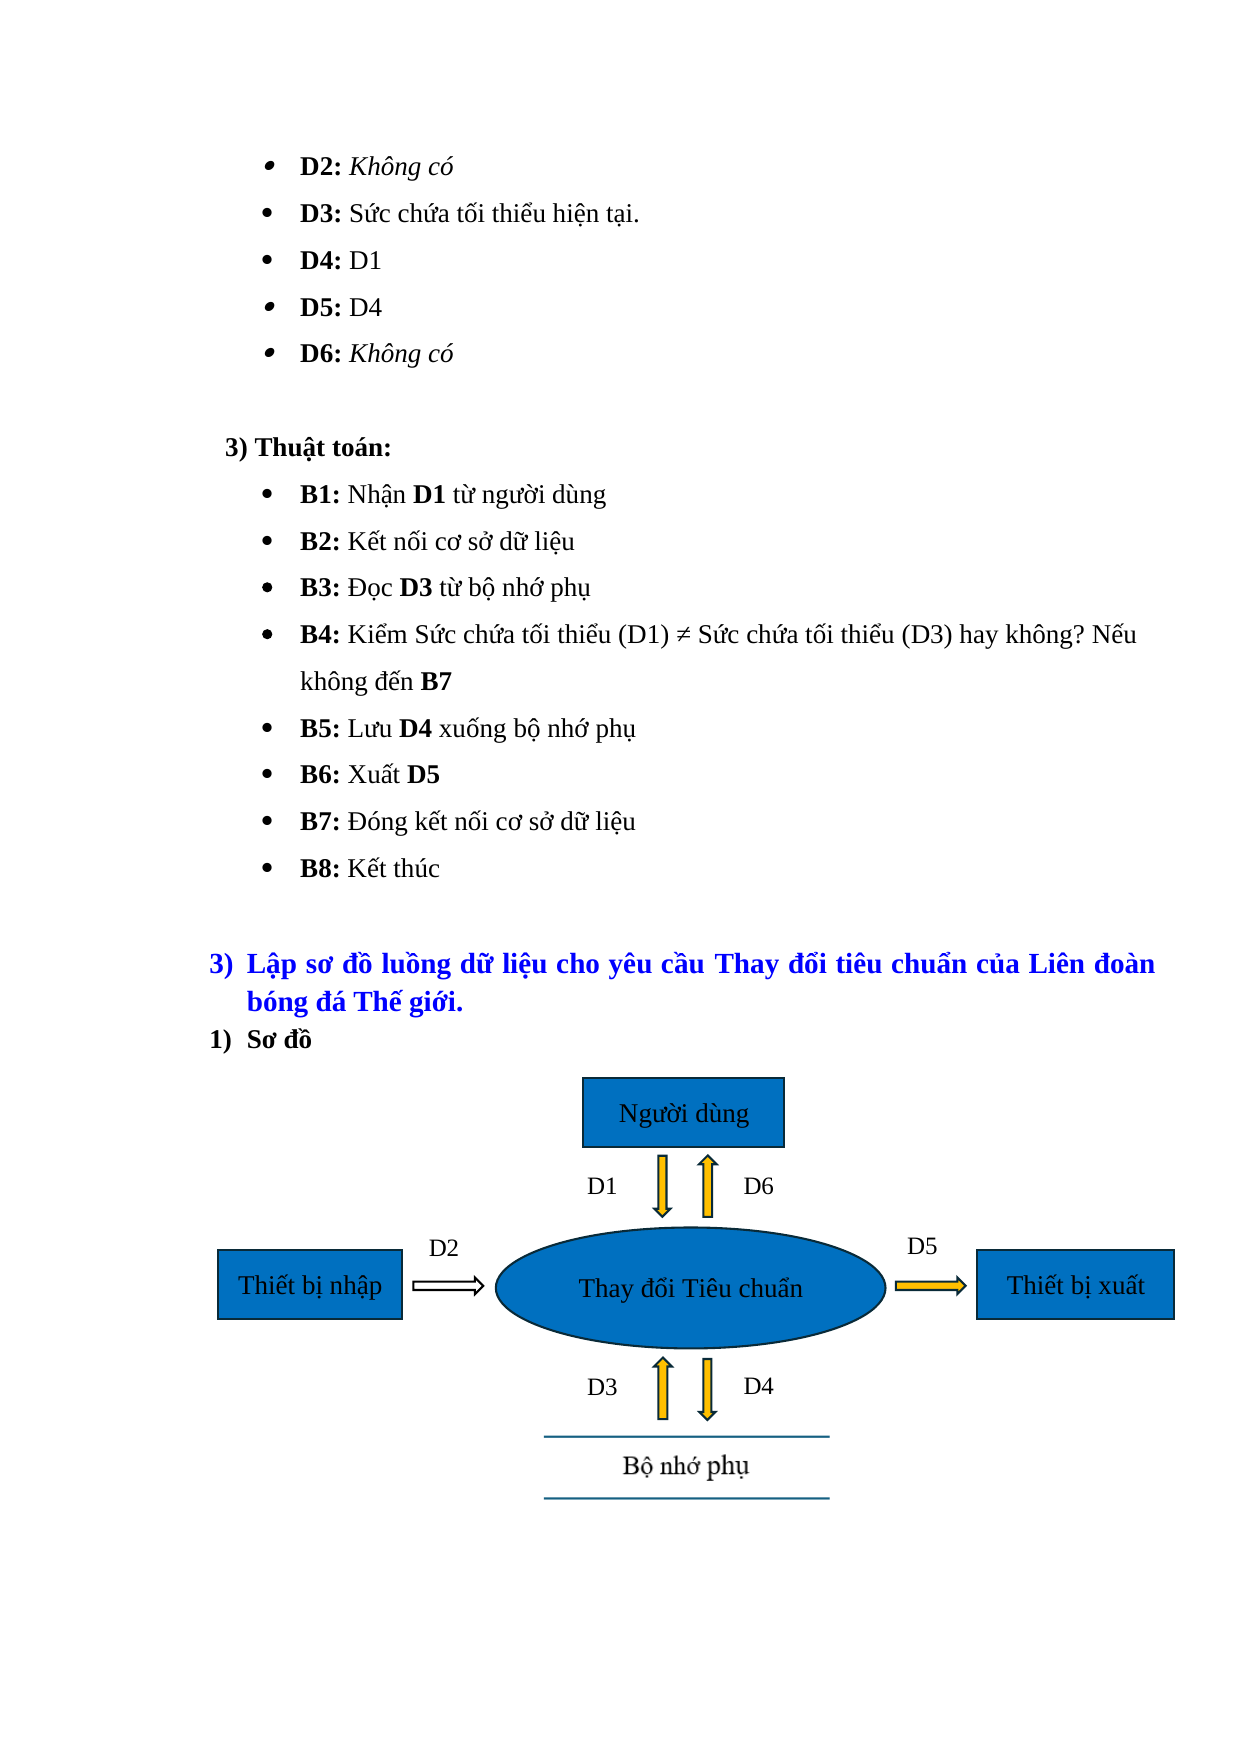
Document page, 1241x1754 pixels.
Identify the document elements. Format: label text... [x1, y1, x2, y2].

list D2: Không có [262, 150, 1090, 181]
list B3: Đọc D3 từ bộ nhớ phụ [262, 571, 1090, 603]
list B7: Đóng kết nối cơ sở dữ liệu [262, 806, 1090, 837]
list Lập sơ đồ luồng dữ liệu cho yêu cầu Thay đổi tiêu chuẩn của Liên đoàn bóng đá Thế giới. [209, 946, 1156, 1018]
list D6: Không có [262, 337, 1090, 369]
list B6: Xuất D5 [262, 759, 1090, 790]
list D3: Sức chứa tối thiểu hiện tại. [262, 197, 1109, 228]
text 3) Thuật toán: [150, 431, 1090, 462]
list D4: D1 [262, 244, 1090, 275]
list B2: Kết nối cơ sở dữ liệu [262, 524, 1090, 556]
list B8: Kết thúc [262, 852, 1090, 884]
list D5: D4 [262, 291, 1090, 322]
list B5: Lưu D4 xuống bộ nhớ phụ [262, 712, 1090, 743]
list Sơ đồ [209, 1023, 1156, 1054]
picture [533, 1428, 844, 1504]
list B1: Nhận D1 từ người dùng [262, 478, 1090, 509]
list B4: Kiểm Sức chứa tối thiểu (D1) ≠ Sức chứa tối thiểu (D3) hay không? Nếu không đến B7 [262, 618, 1174, 696]
